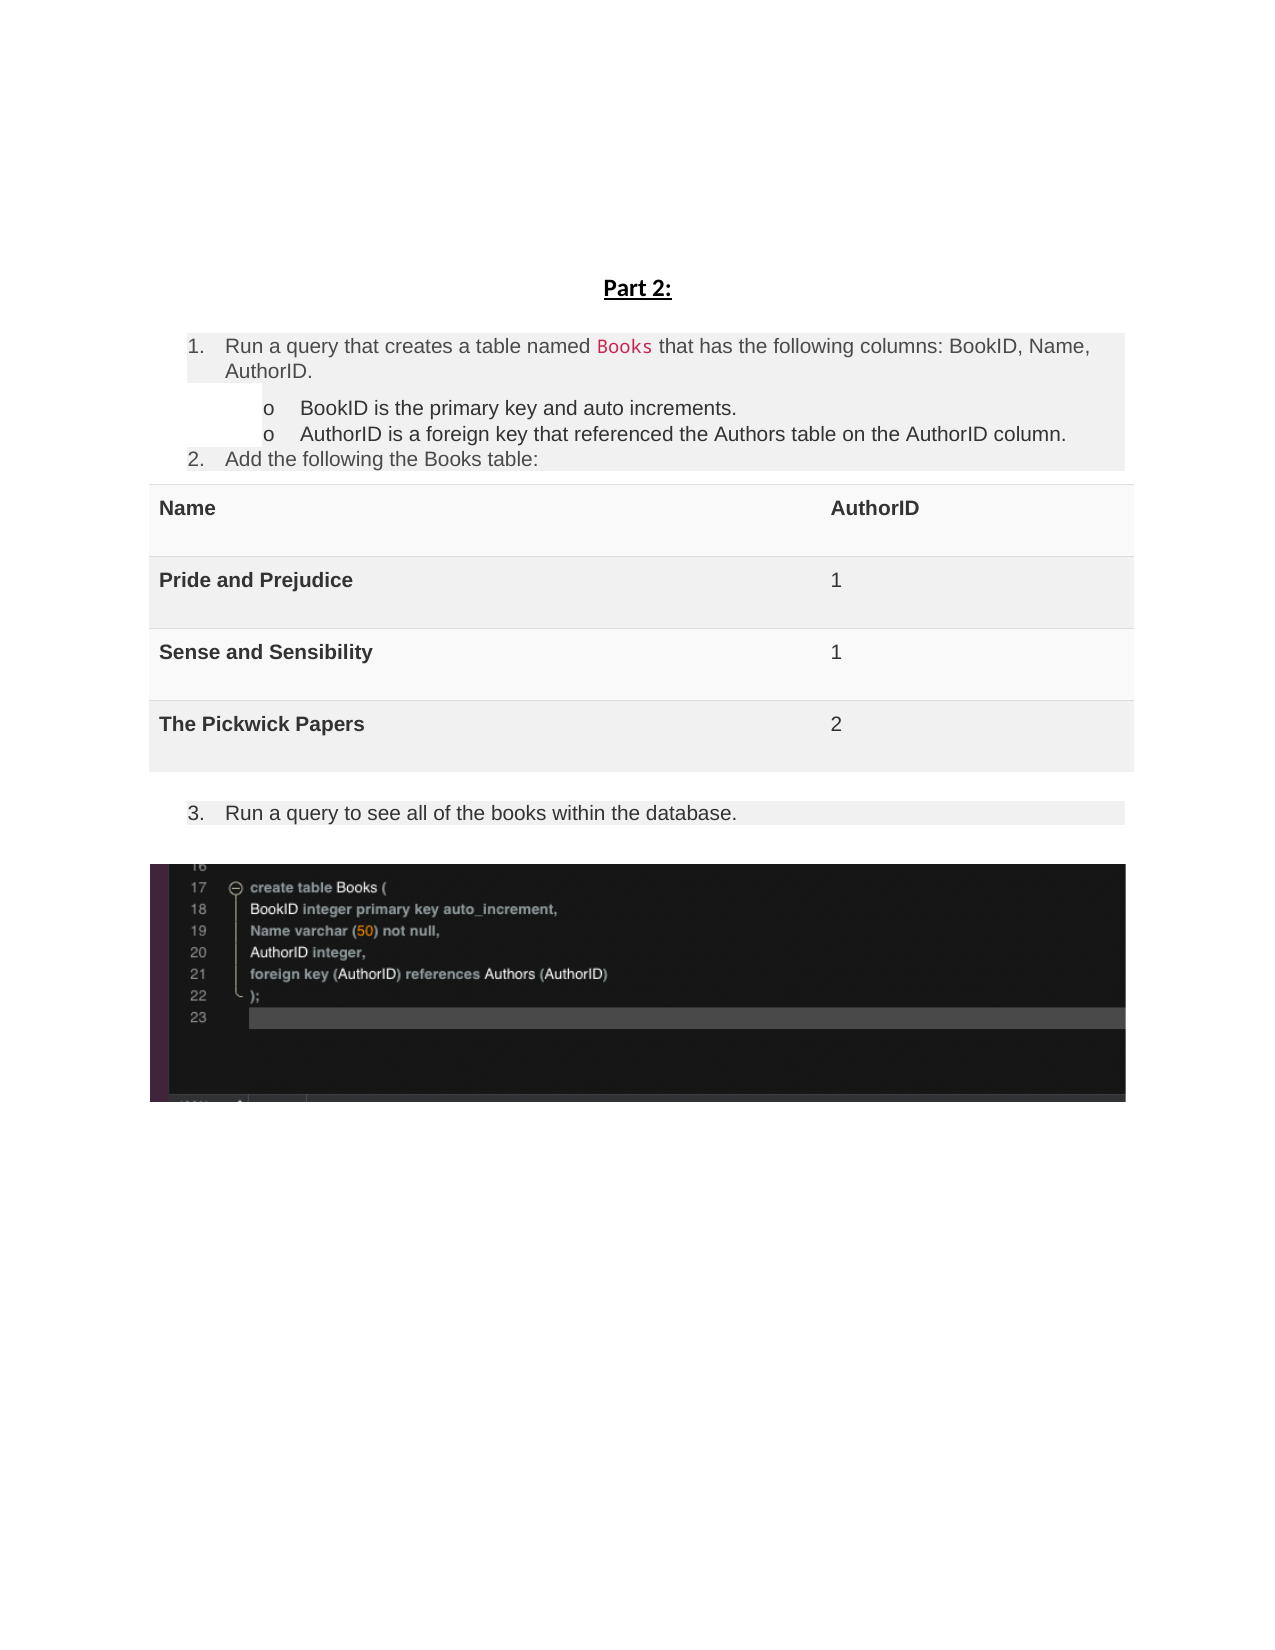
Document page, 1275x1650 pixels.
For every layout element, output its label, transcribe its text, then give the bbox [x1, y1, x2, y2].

list Run a query that creates a table named Books that has the following columns: BookID, Name, AuthorID. [187, 333, 1125, 383]
list AuthorID is a foreign key that referenced the Authors table on the AuthorID column. [262, 421, 1125, 447]
table_cell 1 [820, 629, 1134, 700]
list Add the following the Books table: [187, 447, 1125, 471]
table_header AuthorID [820, 485, 1134, 556]
text Part 2: [150, 272, 1125, 303]
picture [150, 864, 1126, 1102]
list BookID is the primary key and auto increments. [262, 396, 1125, 421]
table_cell 2 [820, 701, 1134, 772]
table_header Name [149, 485, 820, 556]
table_cell 1 [820, 557, 1134, 628]
list Run a query to see all of the books within the database. [187, 801, 1125, 825]
table_cell Sense and Sensibility [149, 629, 820, 700]
table_cell The Pickwick Papers [149, 701, 820, 772]
table_cell Pride and Prejudice [149, 557, 820, 628]
